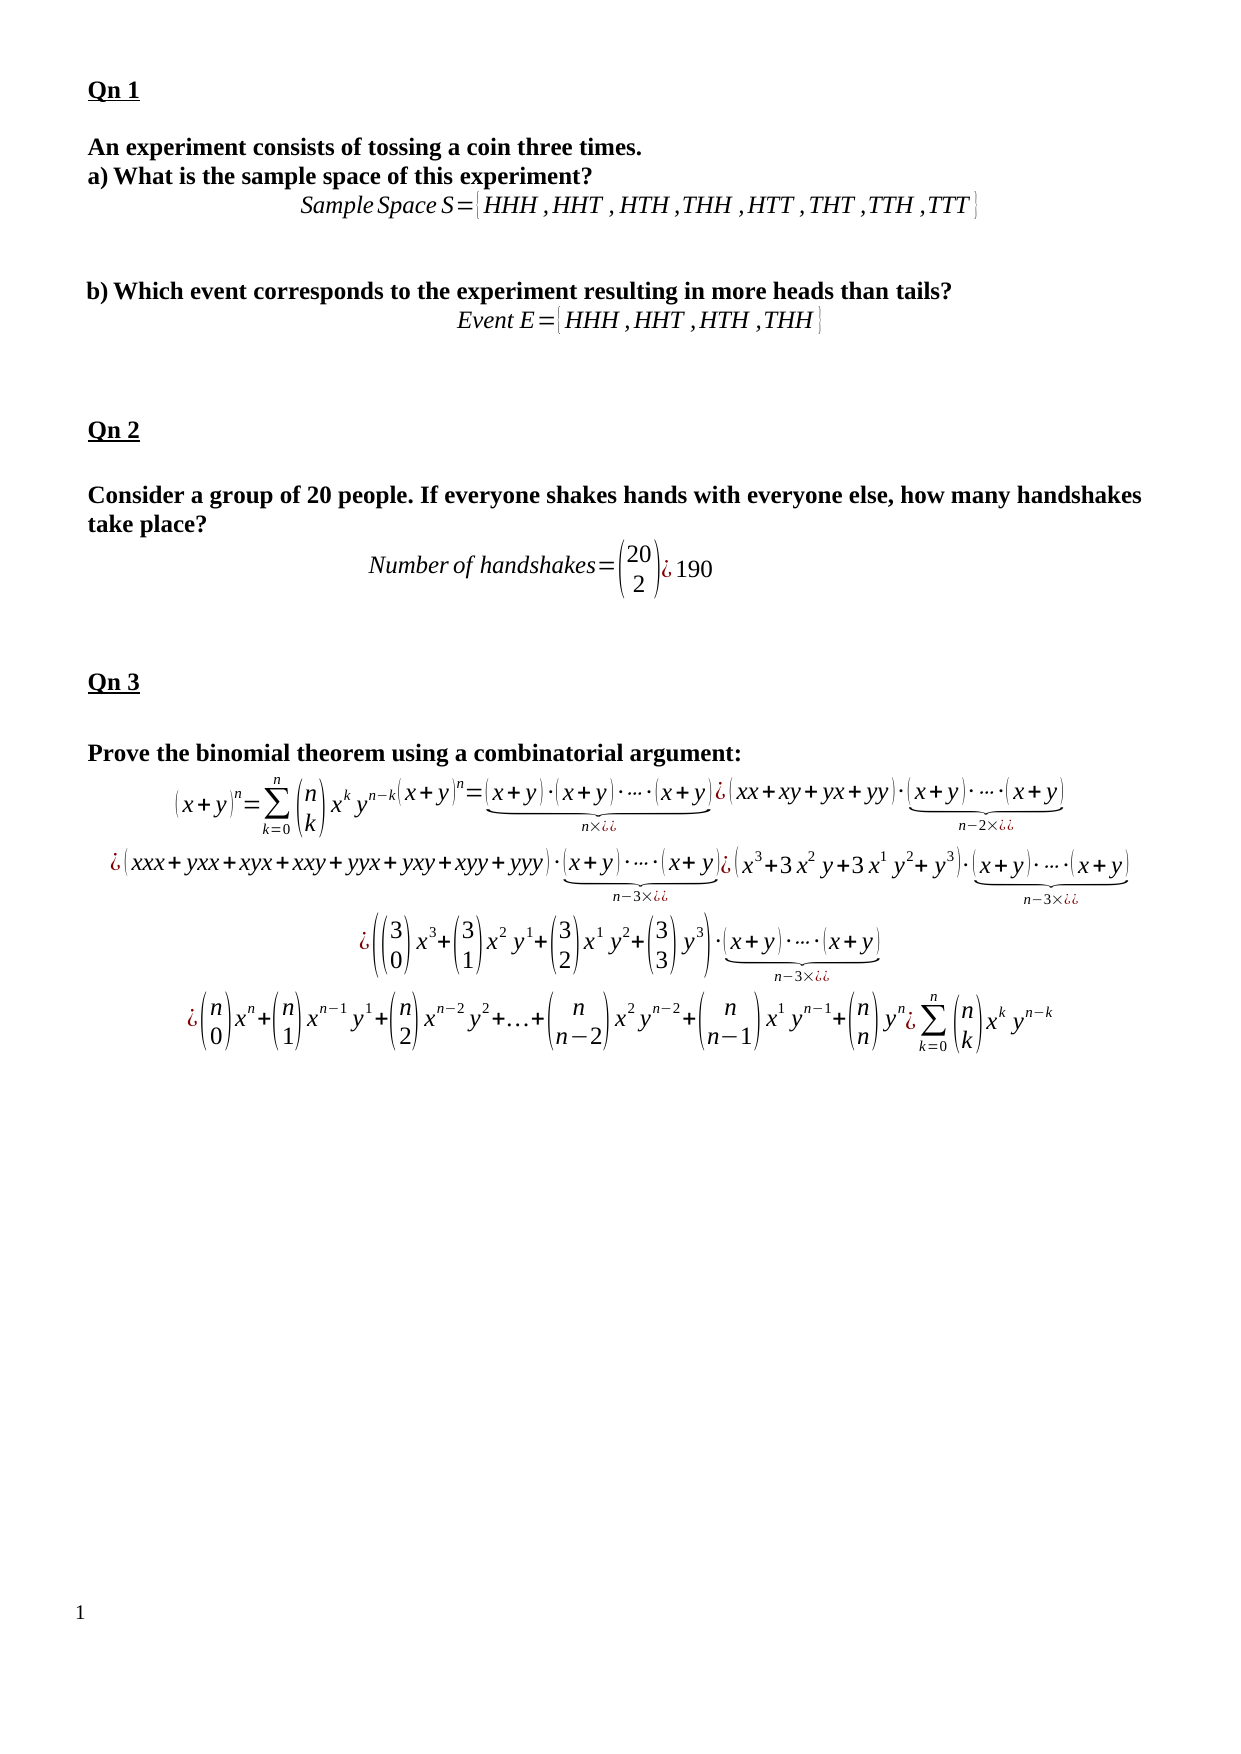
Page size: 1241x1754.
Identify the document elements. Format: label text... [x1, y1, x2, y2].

text Consider a group of 20 people. If everyone shakes hands with everyone else, how many handshakes take place? [87, 480, 1168, 538]
list What is the sample space of this experiment? [87, 161, 1165, 190]
text Prove the binomial theorem using a combinatorial argument: [87, 738, 1165, 767]
text An experiment consists of tossing a coin three times. [87, 132, 1165, 161]
text Qn 2 [87, 415, 1165, 444]
text Qn 1 [87, 75, 1165, 104]
list Which event corresponds to the experiment resulting in more heads than tails? [86, 276, 1165, 305]
text Qn 3 [87, 667, 1165, 696]
